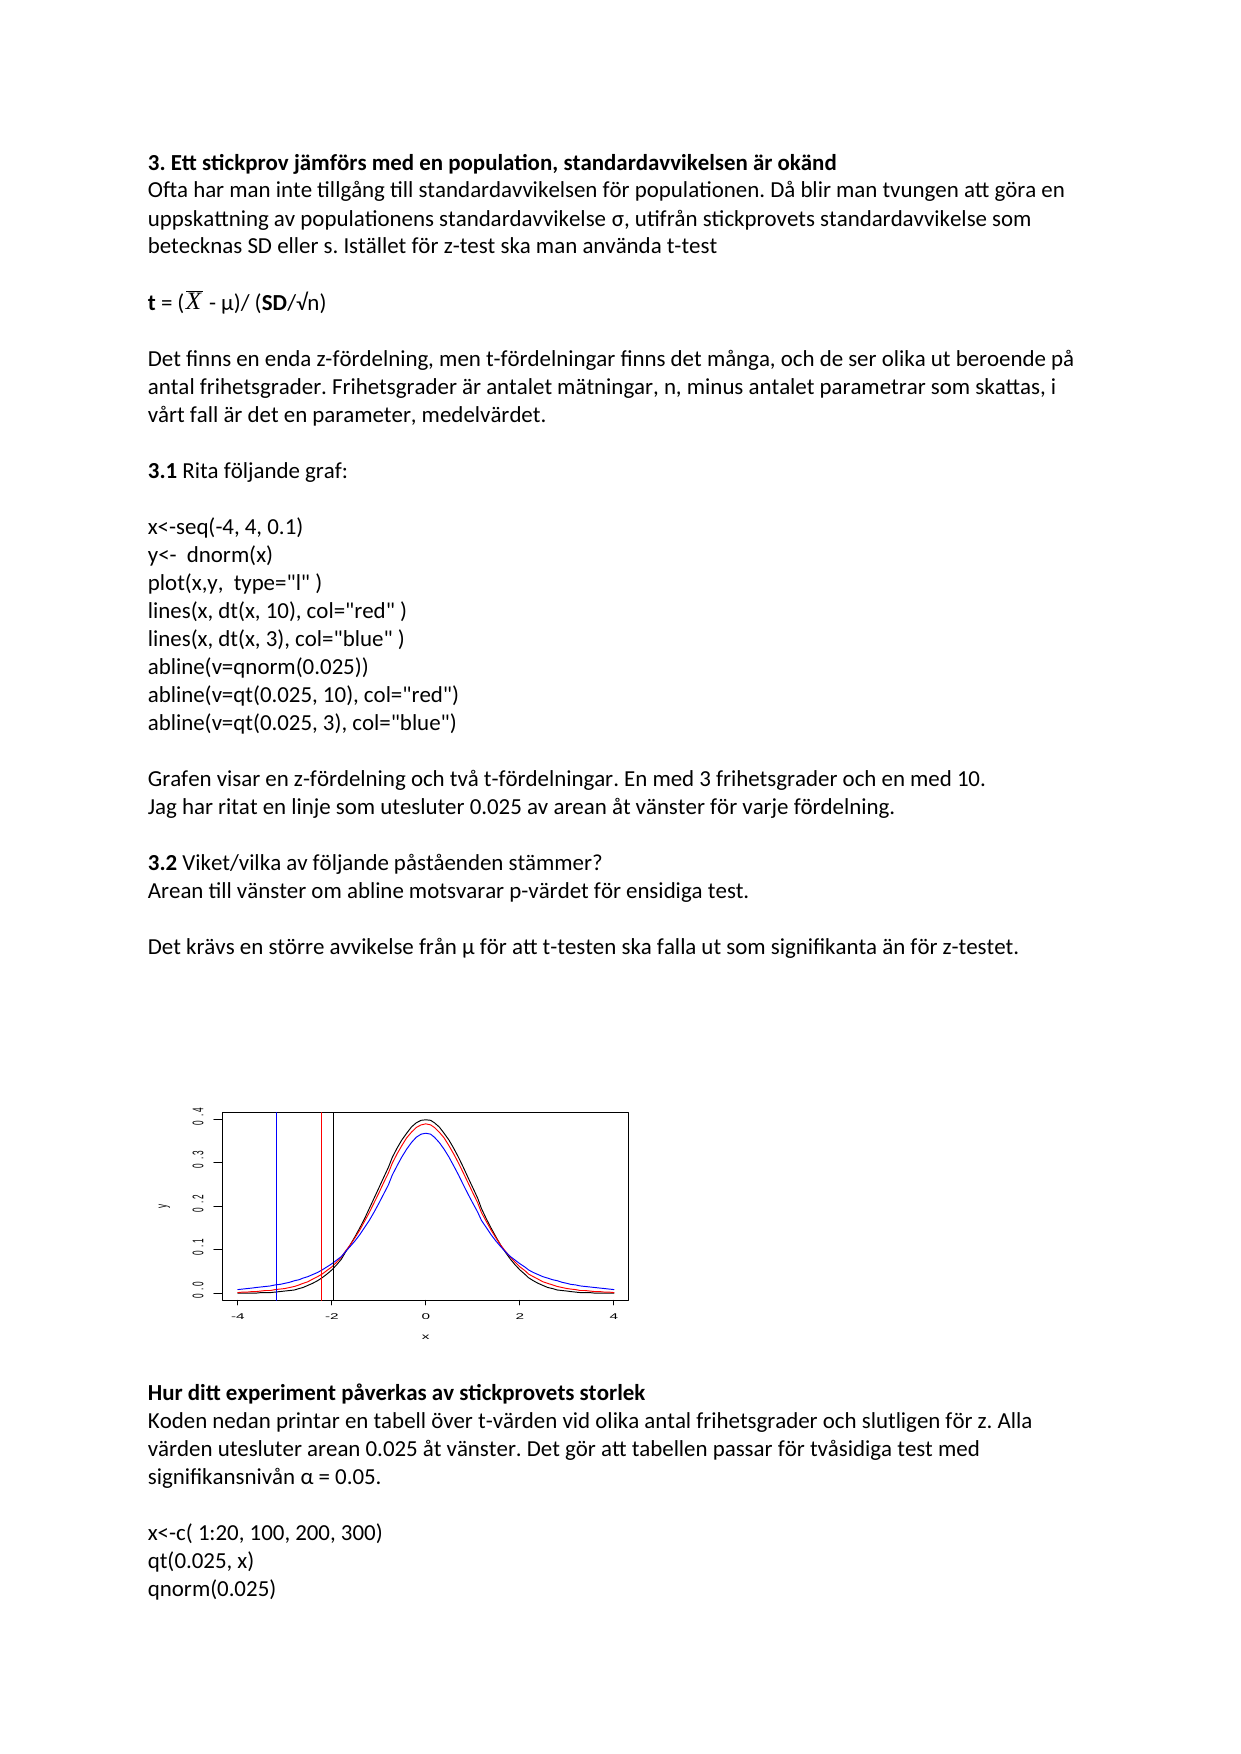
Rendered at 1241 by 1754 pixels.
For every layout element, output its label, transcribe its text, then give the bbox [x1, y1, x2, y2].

text 3. Ett stickprov jämförs med en population, standardavvikelsen är okänd [148, 148, 1093, 176]
text lines(x, dt(x, 3), col="blue" ) [148, 624, 1093, 652]
text abline(v=qt(0.025, 3), col="blue") [148, 708, 1093, 736]
text Grafen visar en z-fördelning och två t-fördelningar. En med 3 frihetsgrader och en med 10. [148, 764, 1093, 792]
text Det finns en enda z-fördelning, men t-fördelningar finns det många, och de ser olika ut beroende på antal frihetsgrader. Frihetsgrader är antalet mätningar, n, minus antalet parametrar som skattas, i vårt fall är det en parameter, medelvärdet. [148, 344, 1093, 428]
text 3.1 Rita följande graf: [148, 456, 1093, 484]
text qt(0.025, x) [148, 1547, 1093, 1574]
text Koden nedan printar en tabell över t-värden vid olika antal frihetsgrader och slutligen för z. Alla värden utesluter arean 0.025 åt vänster. Det gör att tabellen passar för tvåsidiga test med signifikansnivån α = 0.05. [148, 1406, 1093, 1491]
text plot(x,y, type="l" ) [148, 568, 1093, 596]
text t = ( - µ)/ (SD/√n) [148, 288, 1093, 316]
text qnorm(0.025) [148, 1574, 1093, 1603]
text Hur ditt experiment påverkas av stickprovets storlek [148, 1378, 1093, 1406]
text y<- dnorm(x) [148, 540, 1093, 568]
text Ofta har man inte tillgång till standardavvikelsen för populationen. Då blir man tvungen att göra en uppskattning av populationens standardavvikelse σ, utifrån stickprovets standardavvikelse som betecknas SD eller s. Istället för z-test ska man använda t-test [148, 176, 1093, 260]
text Arean till vänster om abline motsvarar p-värdet för ensidiga test. [148, 876, 1093, 904]
text x<-c( 1:20, 100, 200, 300) [148, 1518, 1093, 1547]
text abline(v=qt(0.025, 10), col="red") [148, 680, 1093, 708]
text Det krävs en större avvikelse från µ för att t-testen ska falla ut som signifikanta än för z-testet. [148, 932, 1093, 960]
text lines(x, dt(x, 10), col="red" ) [148, 596, 1093, 624]
text x<-seq(-4, 4, 0.1) [148, 512, 1093, 540]
text 3.2 Viket/vilka av följande påståenden stämmer? [148, 848, 1093, 876]
text Jag har ritat en linje som utesluter 0.025 av arean åt vänster för varje fördelning. [148, 792, 1093, 820]
text abline(v=qnorm(0.025)) [148, 652, 1093, 680]
